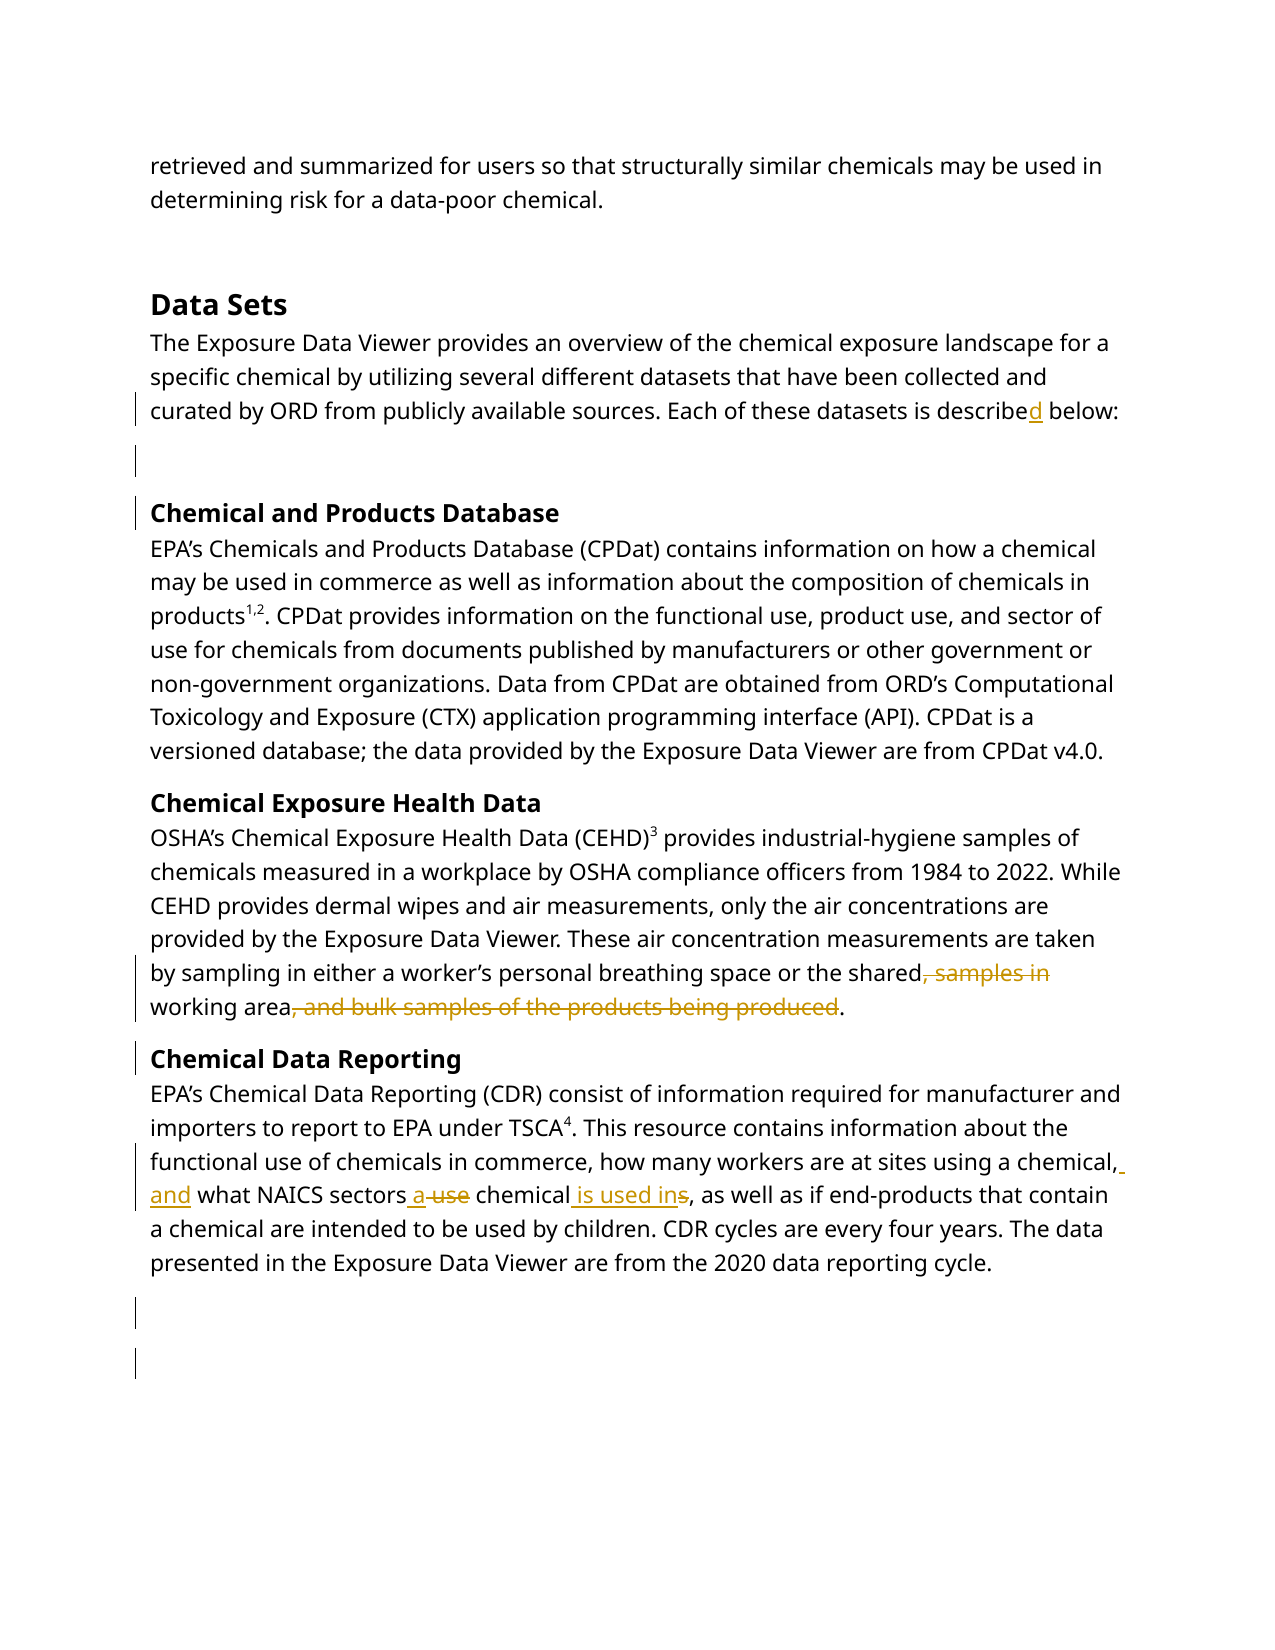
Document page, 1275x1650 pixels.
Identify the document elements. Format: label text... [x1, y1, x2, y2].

text OSHA’s Chemical Exposure Health Data (CEHD)3 provides industrial-hygiene samples of chemicals measured in a workplace by OSHA compliance officers from 1984 to 2022. While CEHD provides dermal wipes and air measurements, only the air concentrations are provided by the Exposure Data Viewer. These air concentration measurements are taken by sampling in either a worker’s personal breathing space or the shared working area. [150, 822, 1125, 1022]
subtitle Chemical Data Reporting [150, 1041, 1125, 1075]
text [150, 150, 1125, 215]
text EPA’s Chemical Data Reporting (CDR) consist of information required for manufacturer and importers to report to EPA under TSCA4. This resource contains information about the functional use of chemicals in commerce, how many workers are at sites using a chemical, what NAICS sectors chemical, as well as if end-products that contain a chemical are intended to be used by children. CDR cycles are every four years. The data presented in the Exposure Data Viewer are from the 2020 data reporting cycle. [150, 1078, 1125, 1278]
subtitle Data Sets [150, 284, 1125, 324]
subtitle Chemical Exposure Health Data [150, 785, 1125, 819]
text The Exposure Data Viewer provides an overview of the chemical exposure landscape for a specific chemical by utilizing several different datasets that have been collected and curated by ORD from publicly available sources. Each of these datasets is describe below: [150, 327, 1125, 426]
subtitle Chemical and Products Database [150, 496, 1125, 530]
text EPA’s Chemicals and Products Database (CPDat) contains information on how a chemical may be used in commerce as well as information about the composition of chemicals in products1,2. CPDat provides information on the functional use, product use, and sector of use for chemicals from documents published by manufacturers or other government or non-government organizations. Data from CPDat are obtained from ORD’s Computational Toxicology and Exposure (CTX) application programming interface (API). CPDat is a versioned database; the data provided by the Exposure Data Viewer are from CPDat v4.0. [150, 532, 1125, 766]
